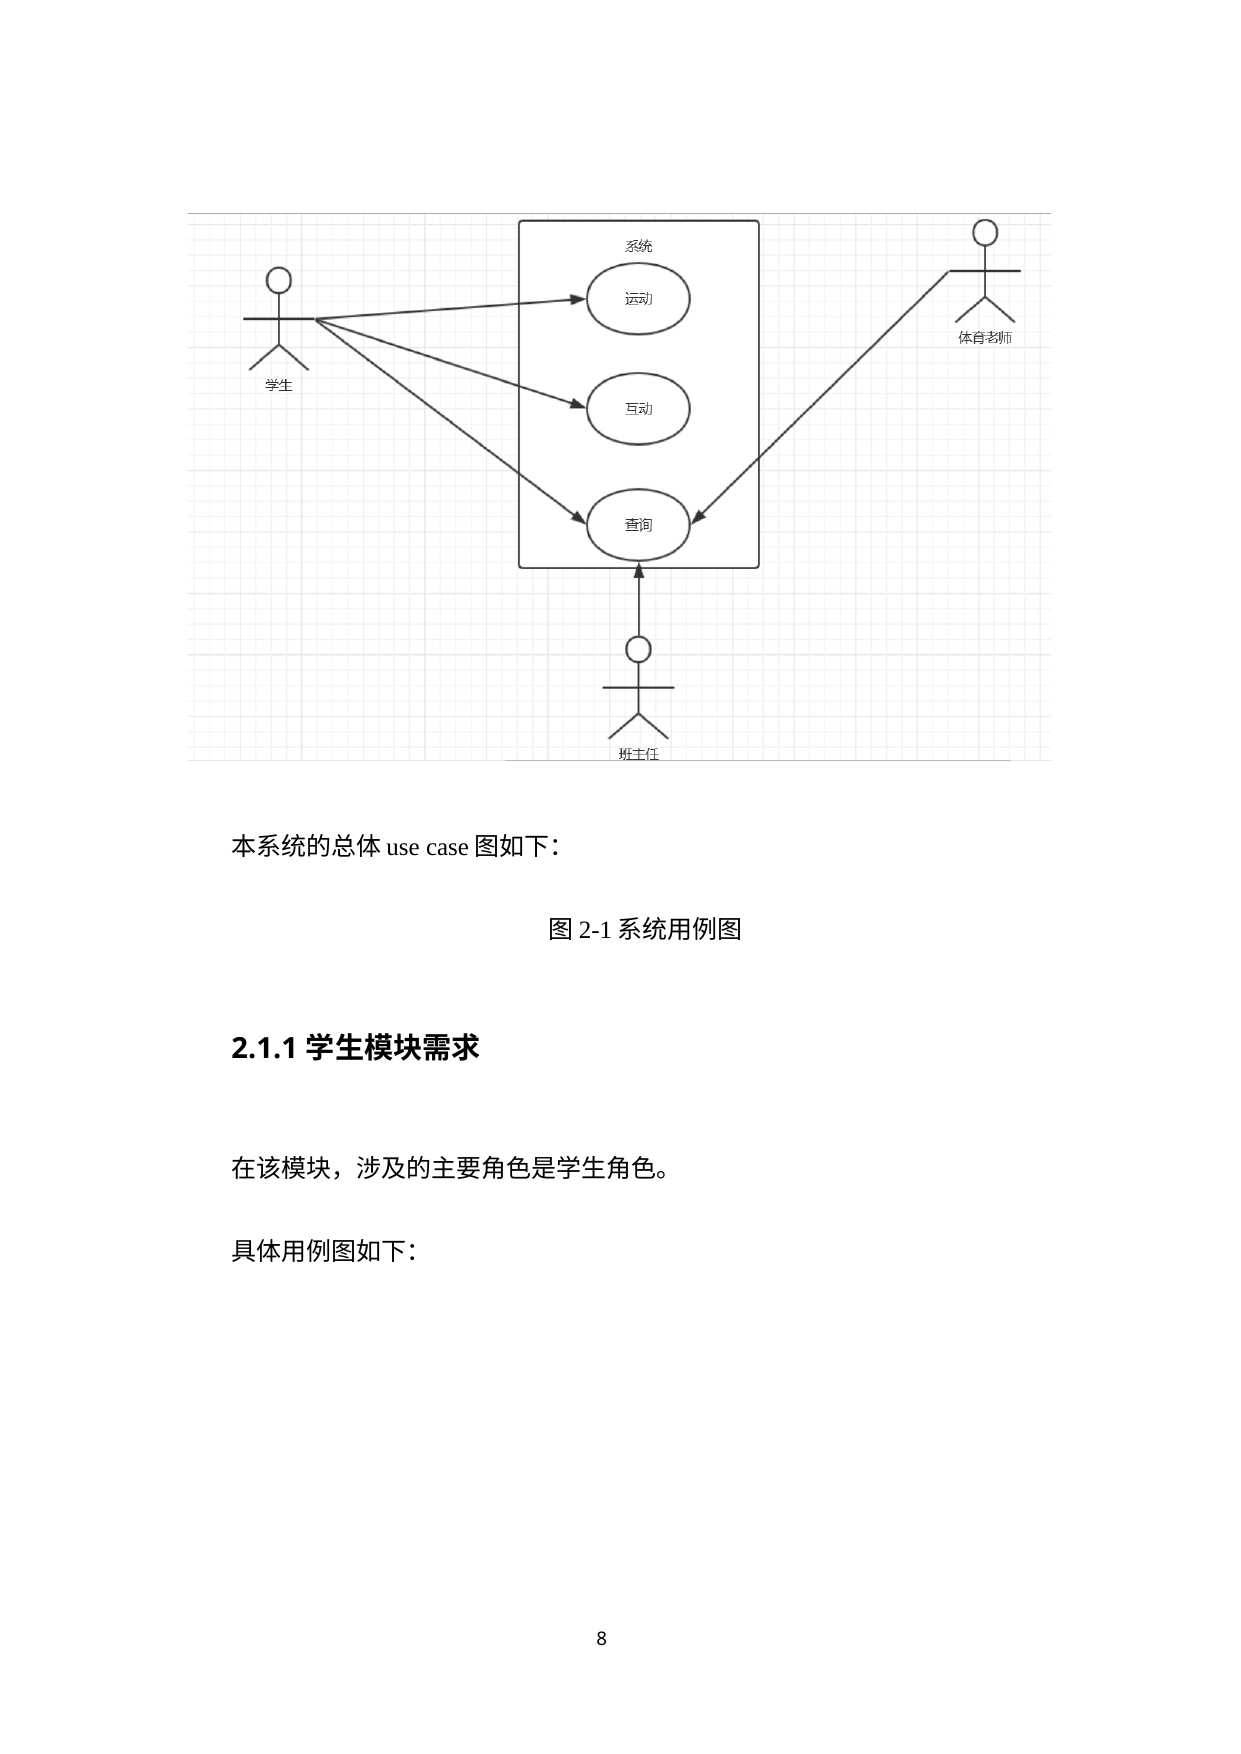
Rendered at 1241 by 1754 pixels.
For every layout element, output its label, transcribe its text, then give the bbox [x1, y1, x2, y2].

text 图2-1系统用例图 [187, 895, 1053, 960]
text 在该模块，涉及的主要角色是学生角色。 [187, 1134, 1053, 1199]
picture [187, 213, 1052, 761]
text 具体用例图如下： [187, 1217, 1053, 1282]
subtitle 2.1.1 学生模块需求 [187, 1014, 1053, 1079]
